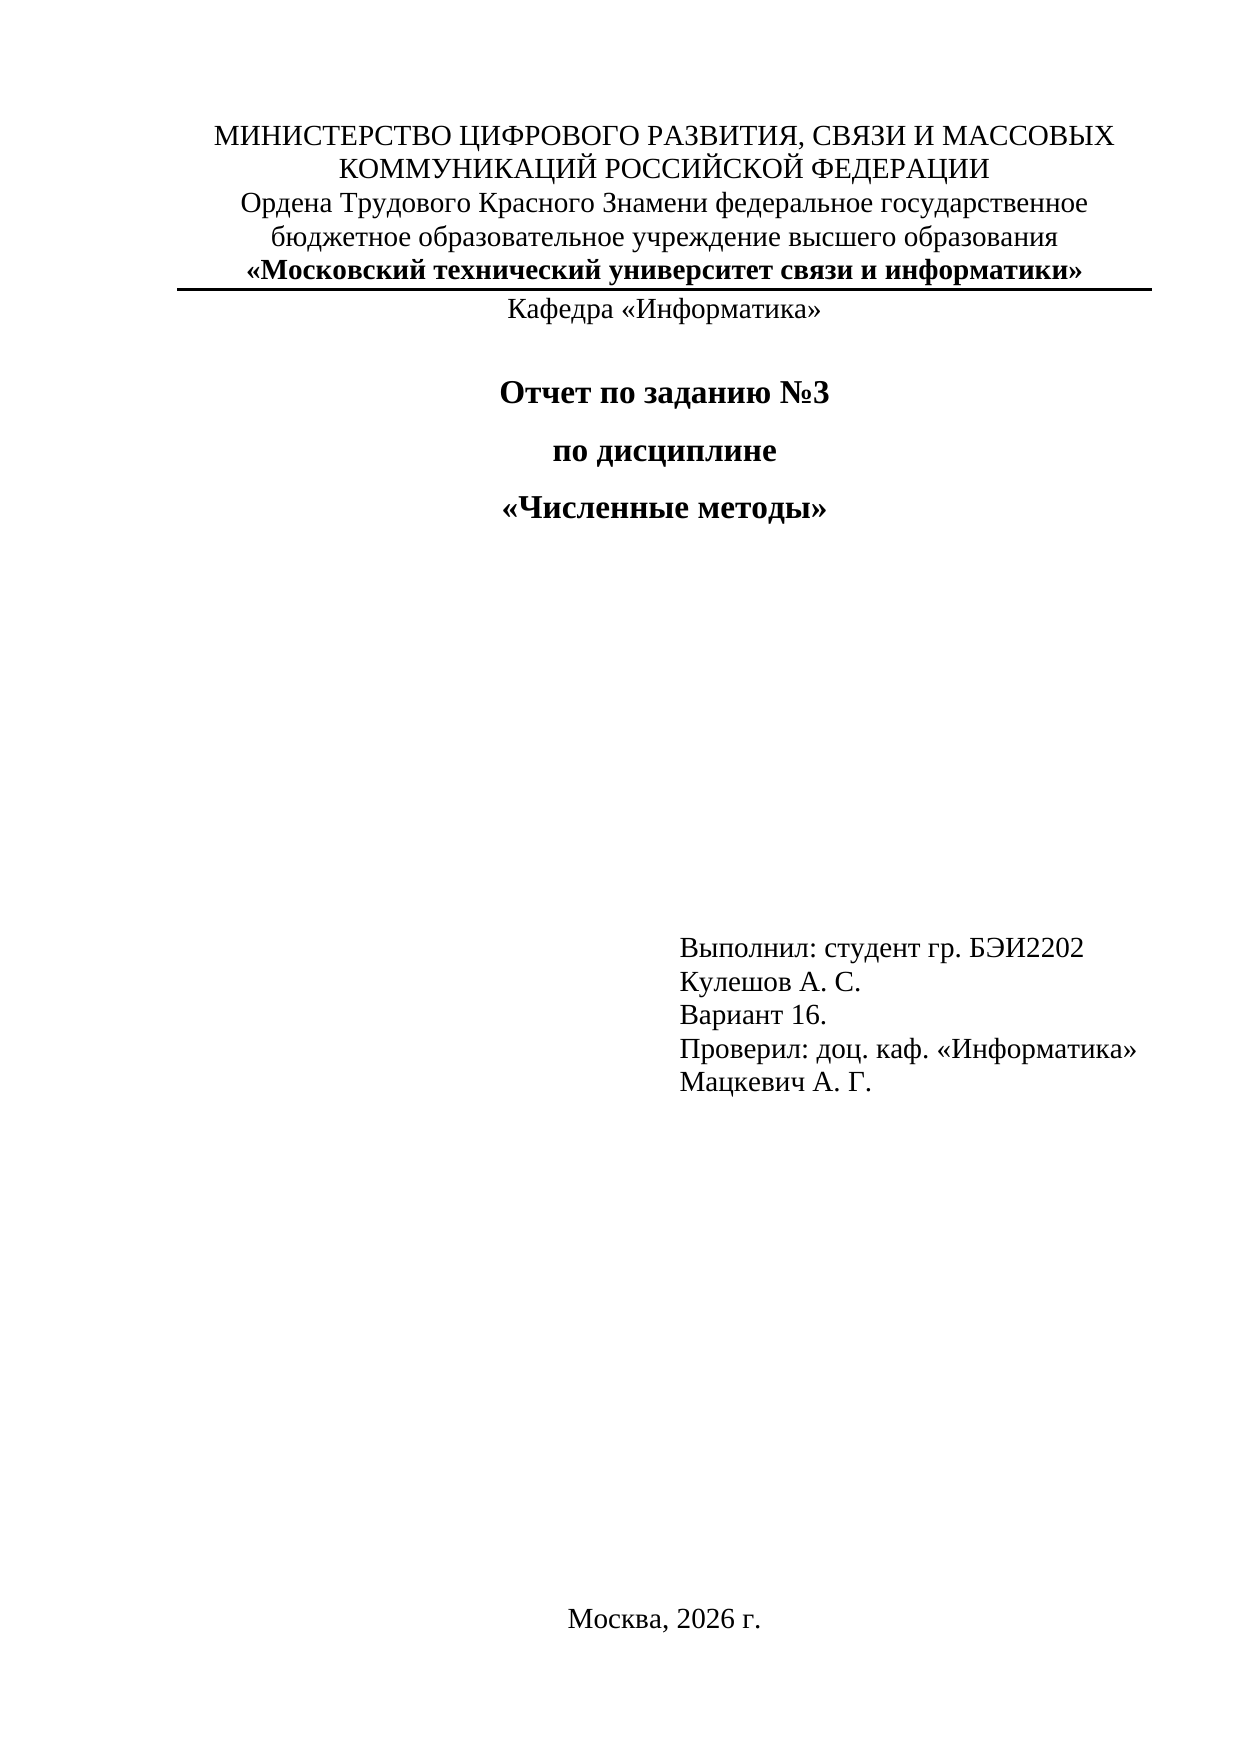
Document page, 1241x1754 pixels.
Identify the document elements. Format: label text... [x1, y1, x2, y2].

text Кулешов А. С. [177, 964, 1152, 997]
text по дисциплине [177, 430, 1152, 468]
text Мацкевич А. Г. [177, 1064, 1152, 1098]
text Ордена Трудового Красного Знамени федеральное государственное бюджетное образовательное учреждение высшего образования [177, 185, 1152, 252]
text Москва, 2023 г. [177, 1601, 1152, 1634]
text Отчет по заданию №3 [177, 373, 1152, 411]
text МИНИСТЕРСТВО ЦИФРОВОГО РАЗВИТИЯ, СВЯЗИ И МАССОВЫХ КОММУНИКАЦИЙ РОССИЙСКОЙ ФЕДЕРАЦИИ [177, 118, 1152, 185]
text «Численные методы» [177, 488, 1152, 526]
text Выполнил: студент гр. БЭИ2202 [177, 930, 1152, 964]
text Вариант 16. [177, 997, 1152, 1031]
text Проверил: доц. каф. «Информатика» [177, 1031, 1152, 1064]
text Кафедра «Информатика» [177, 291, 1152, 324]
text «Московский технический университет связи и информатики» [177, 252, 1152, 288]
